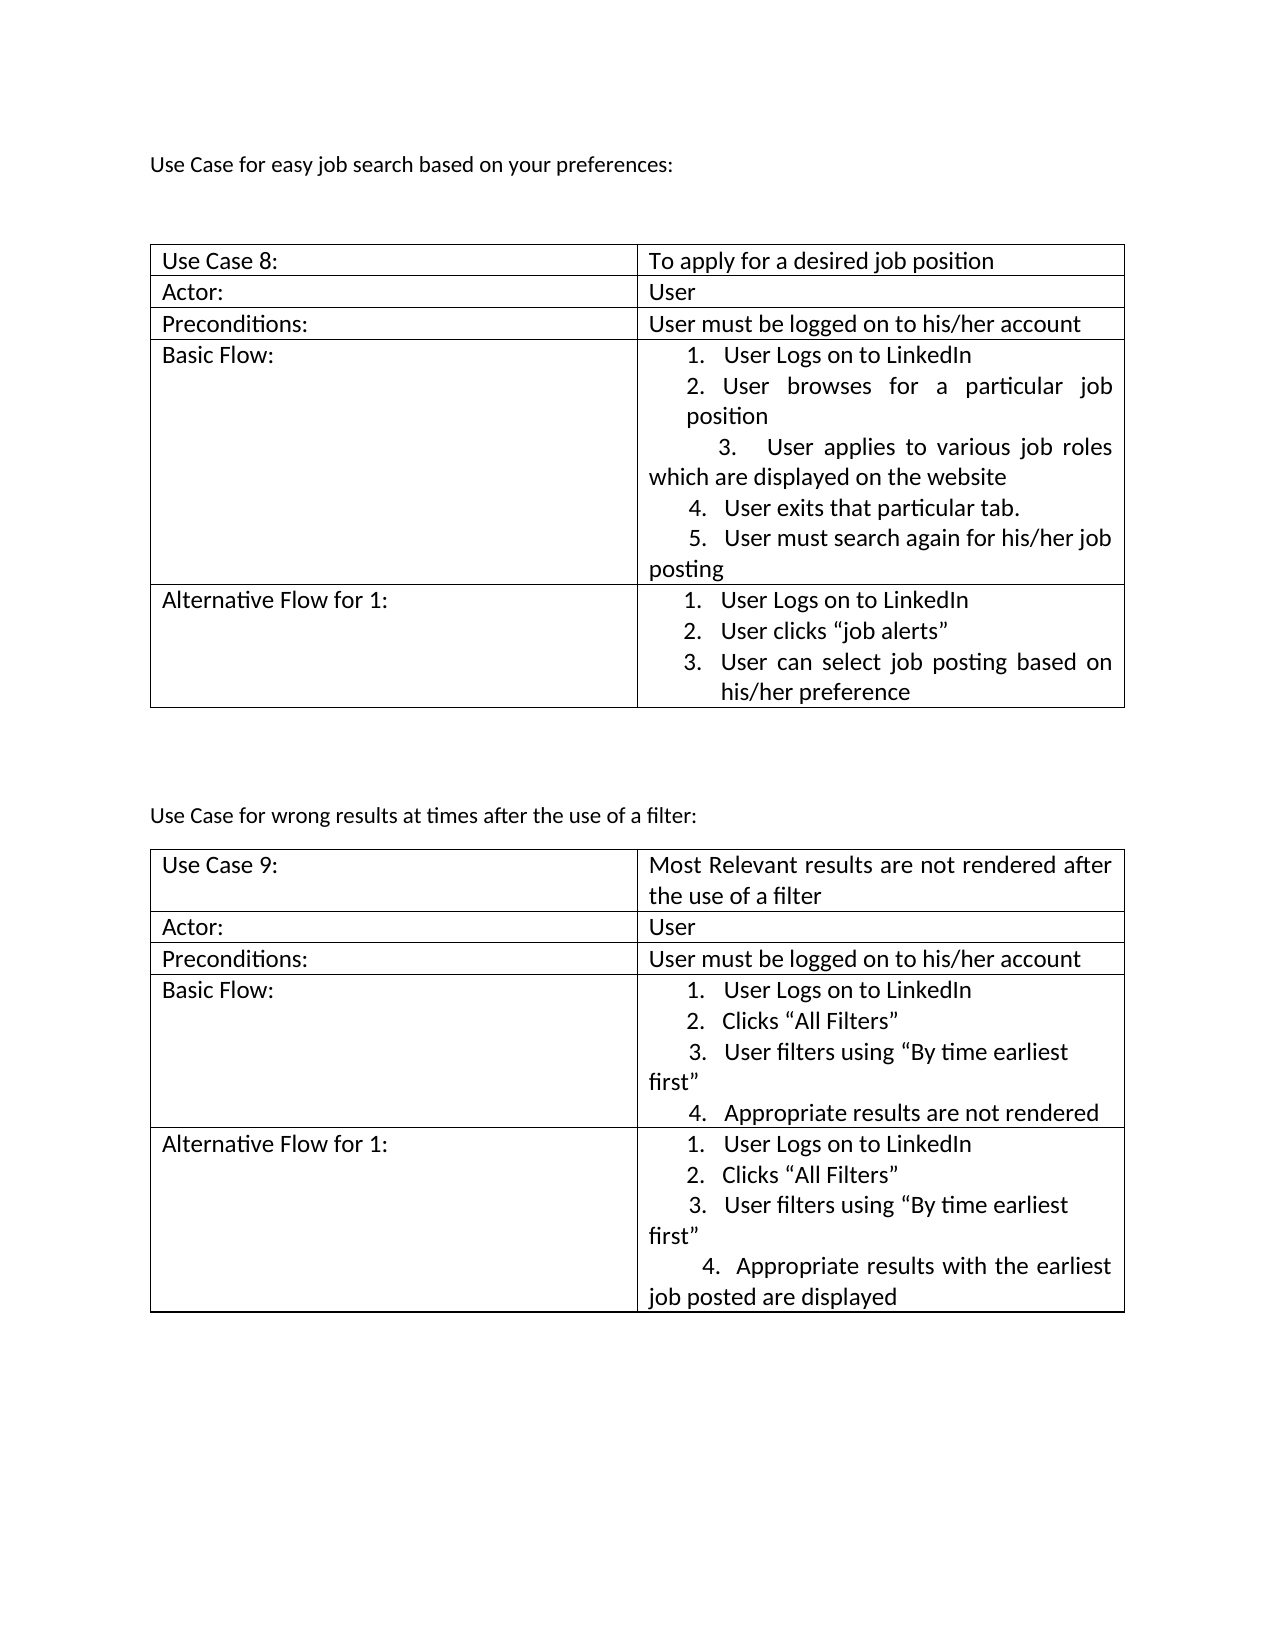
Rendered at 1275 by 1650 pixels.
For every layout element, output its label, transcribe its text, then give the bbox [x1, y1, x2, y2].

table_cell User must be logged on to his/her account [638, 943, 1124, 974]
table_cell User Logs on to LinkedIn 2. Clicks “All Filters” 3. User filters using “By time earliest first” 4. Appropriate results with the earliest job posted are displayed [638, 1128, 1124, 1311]
table_header Use Case 9: [151, 850, 637, 911]
text Use Case for easy job search based on your preferences: [150, 150, 1125, 178]
table_cell Preconditions: [151, 943, 637, 974]
table_cell Actor: [151, 276, 637, 307]
table_cell Basic Flow: [151, 975, 637, 1127]
table_header Use Case 8: [151, 245, 637, 275]
table_cell Alternative Flow for 1: [151, 1128, 637, 1311]
table_cell User must be logged on to his/her account [638, 308, 1124, 338]
table_header Most Relevant results are not rendered after the use of a filter [638, 850, 1124, 911]
table_cell Basic Flow: [151, 340, 637, 584]
text Use Case for wrong results at times after the use of a filter: [150, 802, 1125, 829]
table_cell Preconditions: [151, 308, 637, 338]
table_cell Actor: [151, 912, 637, 942]
table_cell User Logs on to LinkedIn 2. User browses for a particular job position 3. User applies to various job roles which are displayed on the website 4. User exits that particular tab. 5. User must search again for his/her job posting [638, 340, 1124, 584]
table_header To apply for a desired job position [638, 245, 1124, 275]
table_cell User Logs on to LinkedIn 2. Clicks “All Filters” 3. User filters using “By time earliest first” 4. Appropriate results are not rendered [638, 975, 1124, 1127]
table_cell User [638, 912, 1124, 942]
table_cell Alternative Flow for 1: [151, 585, 637, 707]
table_cell User [638, 276, 1124, 307]
table_cell User Logs on to LinkedIn User clicks “job alerts” User can select job posting based on his/her preference [638, 585, 1124, 707]
